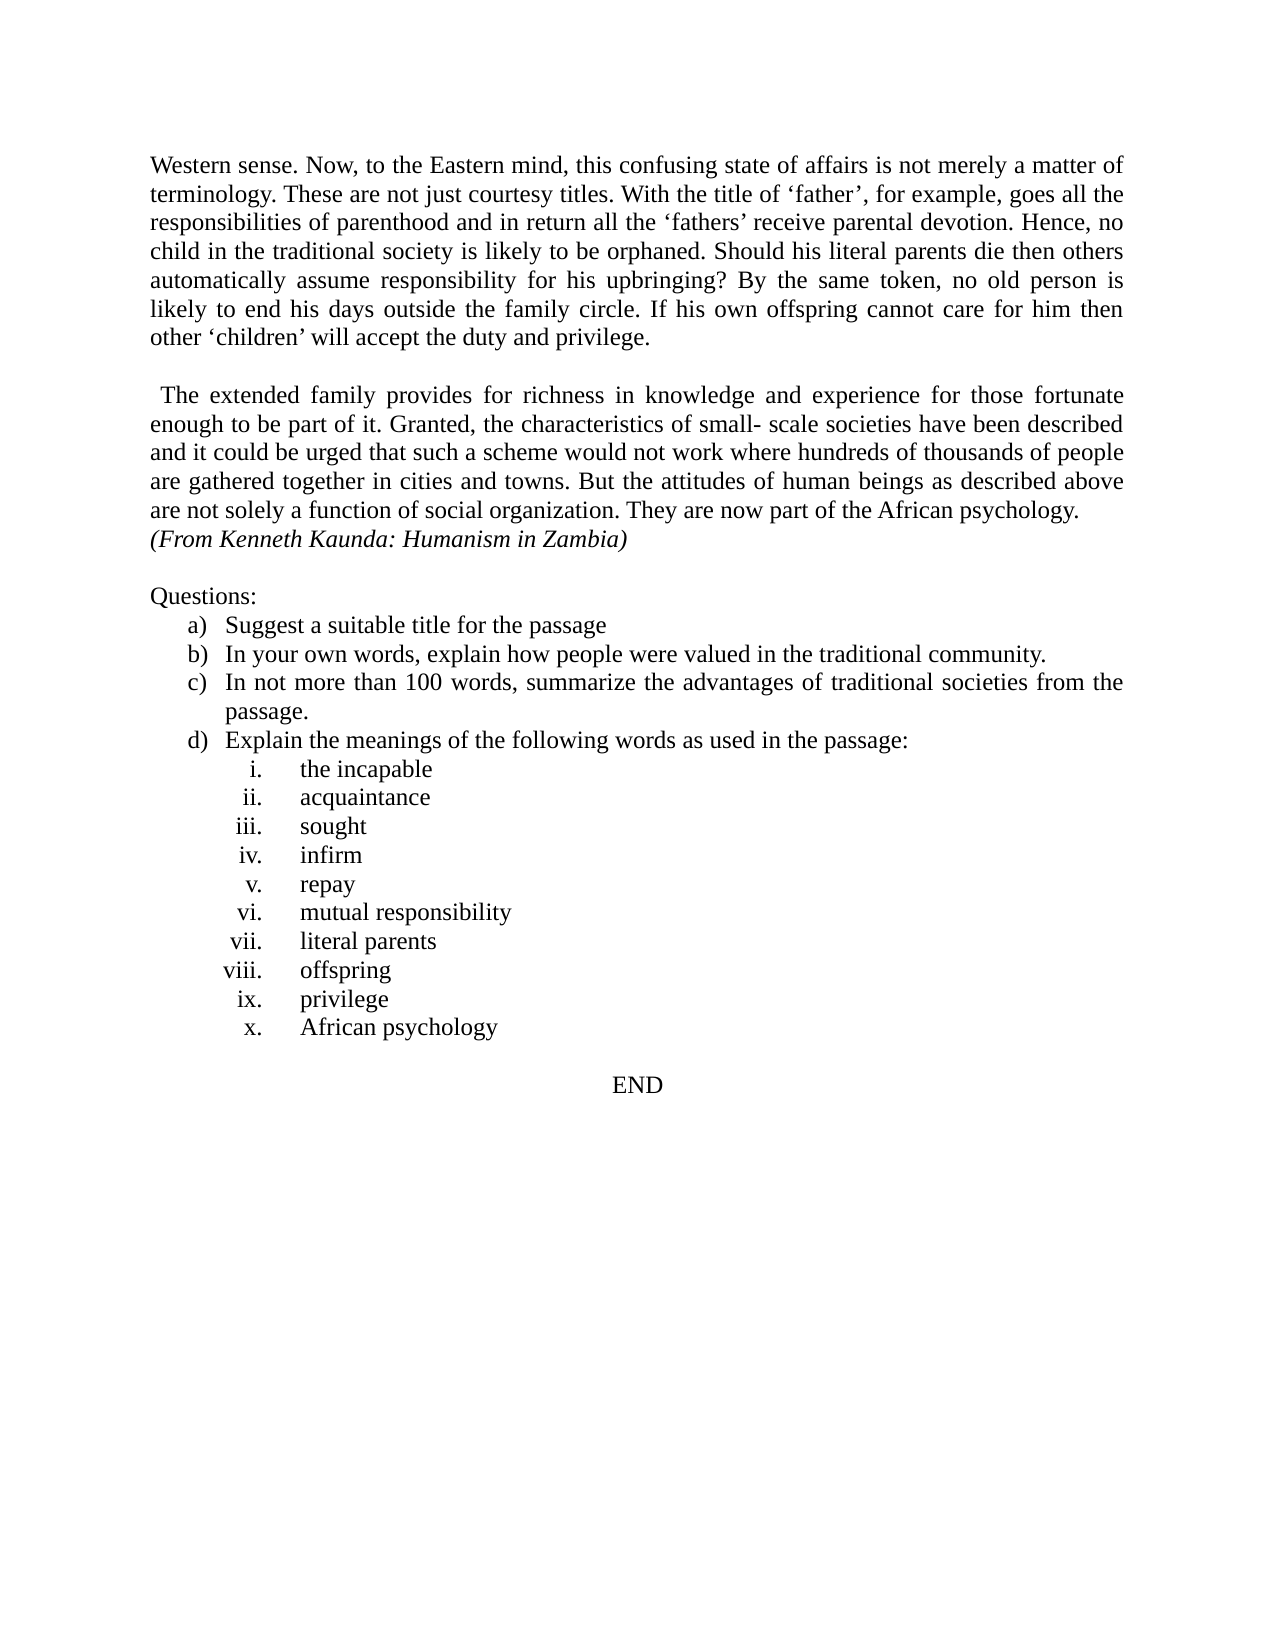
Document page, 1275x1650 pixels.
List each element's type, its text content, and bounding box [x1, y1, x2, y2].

list repay [262, 869, 1125, 897]
list sought [262, 811, 1125, 840]
list Explain the meanings of the following words as used in the passage: [187, 725, 1125, 754]
text Questions: [150, 581, 1125, 610]
list In not more than 100 words, summarize the advantages of traditional societies from the passage. [187, 667, 1125, 725]
list infirm [262, 840, 1125, 869]
text (From Kenneth Kaunda: Humanism in Zambia) [150, 524, 1125, 552]
list In your own words, explain how people were valued in the traditional community. [187, 639, 1125, 667]
list the incapable [262, 754, 1125, 782]
text END [150, 1070, 1125, 1099]
list offspring [262, 955, 1125, 984]
list African psychology [262, 1012, 1125, 1041]
list Suggest a suitable title for the passage [187, 610, 1125, 639]
list mutual responsibility [262, 897, 1125, 926]
text The extended family provides for richness in knowledge and experience for those fortunate enough to be part of it. Granted, the characteristics of small- scale societies have been described and it could be urged that such a scheme would not work where hundreds of thousands of people are gathered together in cities and towns. But the attitudes of human beings as described above are not solely a function of social organization. They are now part of the African psychology. [150, 380, 1125, 524]
list privilege [262, 984, 1125, 1012]
list literal parents [262, 926, 1125, 955]
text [150, 150, 1125, 351]
list acquaintance [262, 782, 1125, 811]
